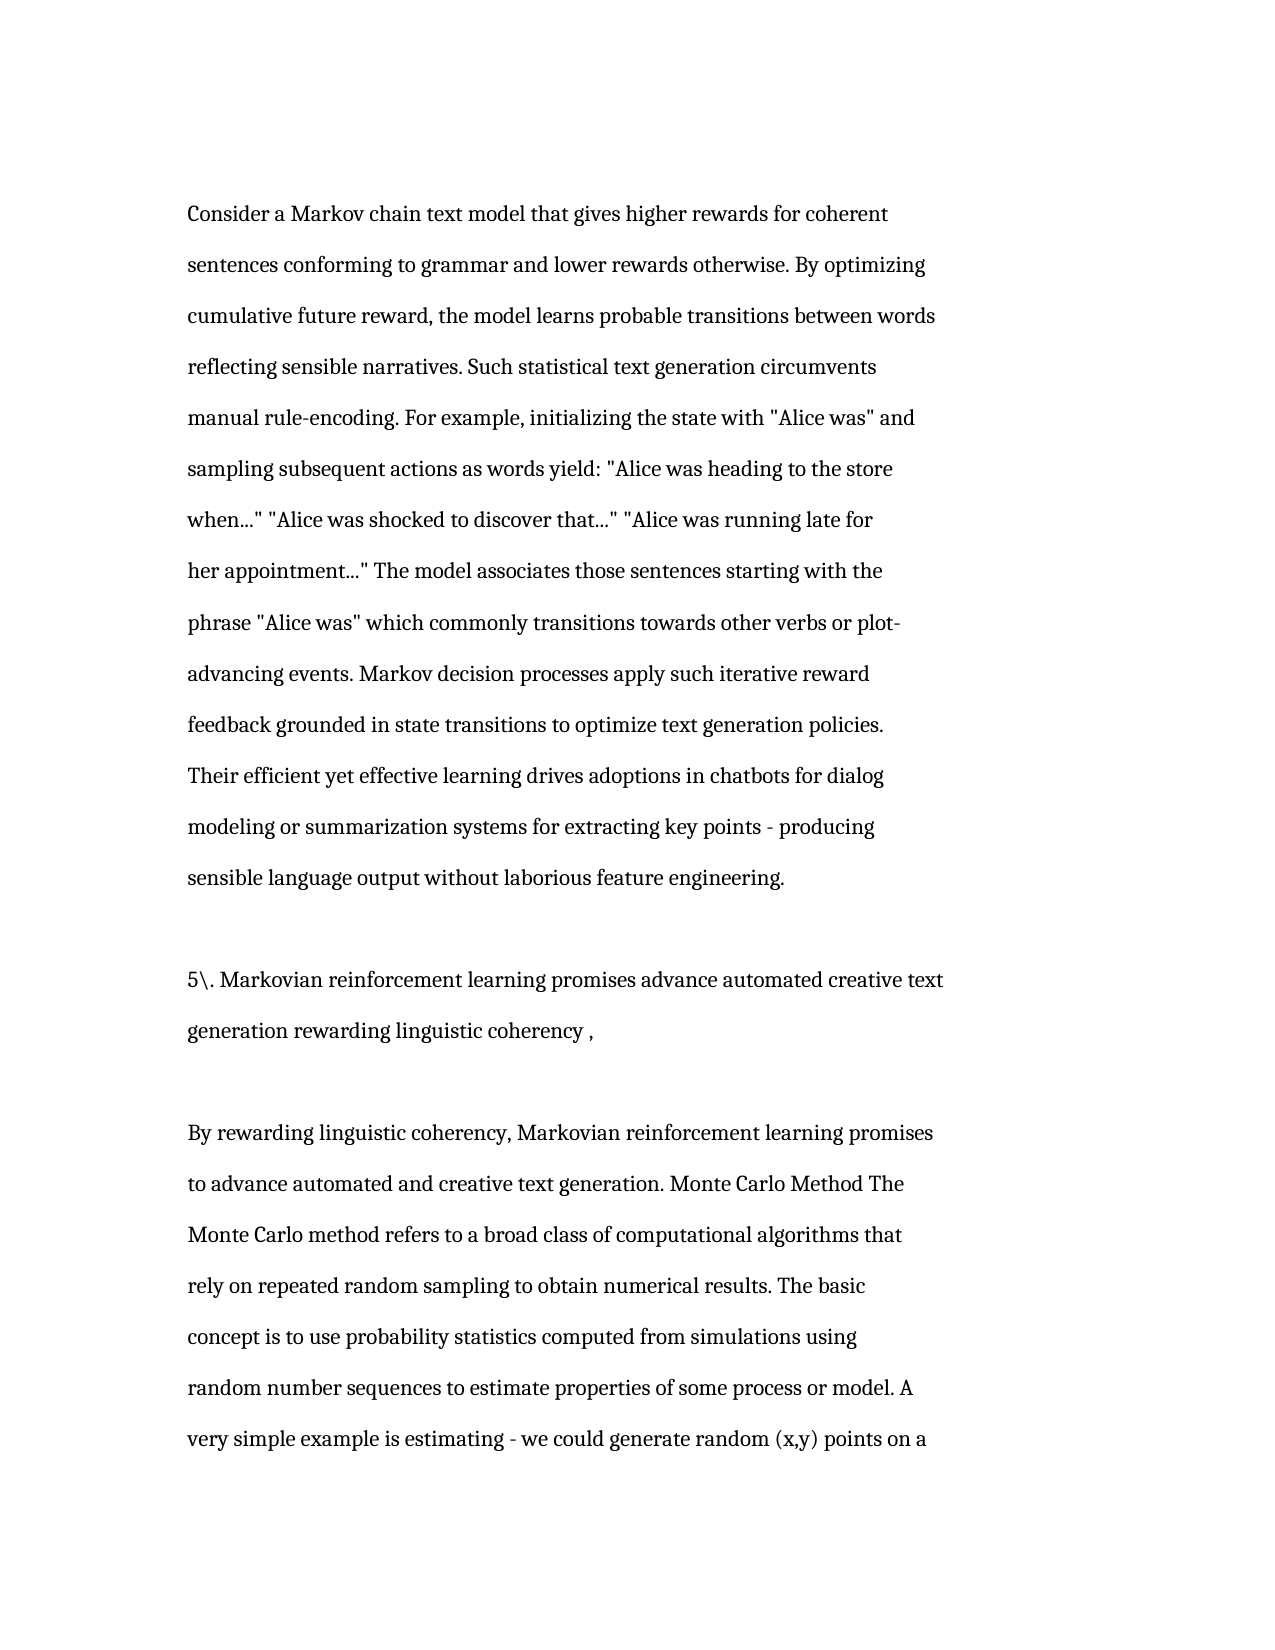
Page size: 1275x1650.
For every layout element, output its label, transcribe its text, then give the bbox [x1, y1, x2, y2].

text sampling subsequent actions as words yield: "Alice was heading to the store [187, 456, 1087, 483]
text 5\. Markovian reinforcement learning promises advance automated creative text [187, 967, 1087, 993]
text generation rewarding linguistic coherency , [187, 1018, 1087, 1044]
text cumulative future reward, the model learns probable transitions between words [187, 303, 1087, 329]
text her appointment..." The model associates those sentences starting with the [187, 558, 1087, 585]
text Consider a Markov chain text model that gives higher rewards for coherent [187, 201, 1087, 227]
text very simple example is estimating - we could generate random (x,y) points on a [187, 1426, 1087, 1452]
text sentences conforming to grammar and lower rewards otherwise. By optimizing [187, 252, 1087, 278]
text modeling or summarization systems for extracting key points - producing [187, 813, 1087, 840]
text concept is to use probability statistics computed from simulations using [187, 1324, 1087, 1350]
text random number sequences to estimate properties of some process or model. A [187, 1375, 1087, 1401]
text when..." "Alice was shocked to discover that..." "Alice was running late for [187, 507, 1087, 534]
text phrase "Alice was" which commonly transitions towards other verbs or plot- [187, 609, 1087, 636]
text sensible language output without laborious feature engineering. [187, 864, 1087, 891]
text rely on repeated random sampling to obtain numerical results. The basic [187, 1273, 1087, 1299]
text reflecting sensible narratives. Such statistical text generation circumvents [187, 354, 1087, 381]
text to advance automated and creative text generation. Monte Carlo Method The [187, 1171, 1087, 1197]
text By rewarding linguistic coherency, Markovian reinforcement learning promises [187, 1120, 1087, 1146]
text advancing events. Markov decision processes apply such iterative reward [187, 660, 1087, 687]
text Monte Carlo method refers to a broad class of computational algorithms that [187, 1222, 1087, 1248]
text manual rule-encoding. For example, initializing the state with "Alice was" and [187, 405, 1087, 432]
text Their efficient yet effective learning drives adoptions in chatbots for dialog [187, 762, 1087, 789]
text feedback grounded in state transitions to optimize text generation policies. [187, 711, 1087, 738]
